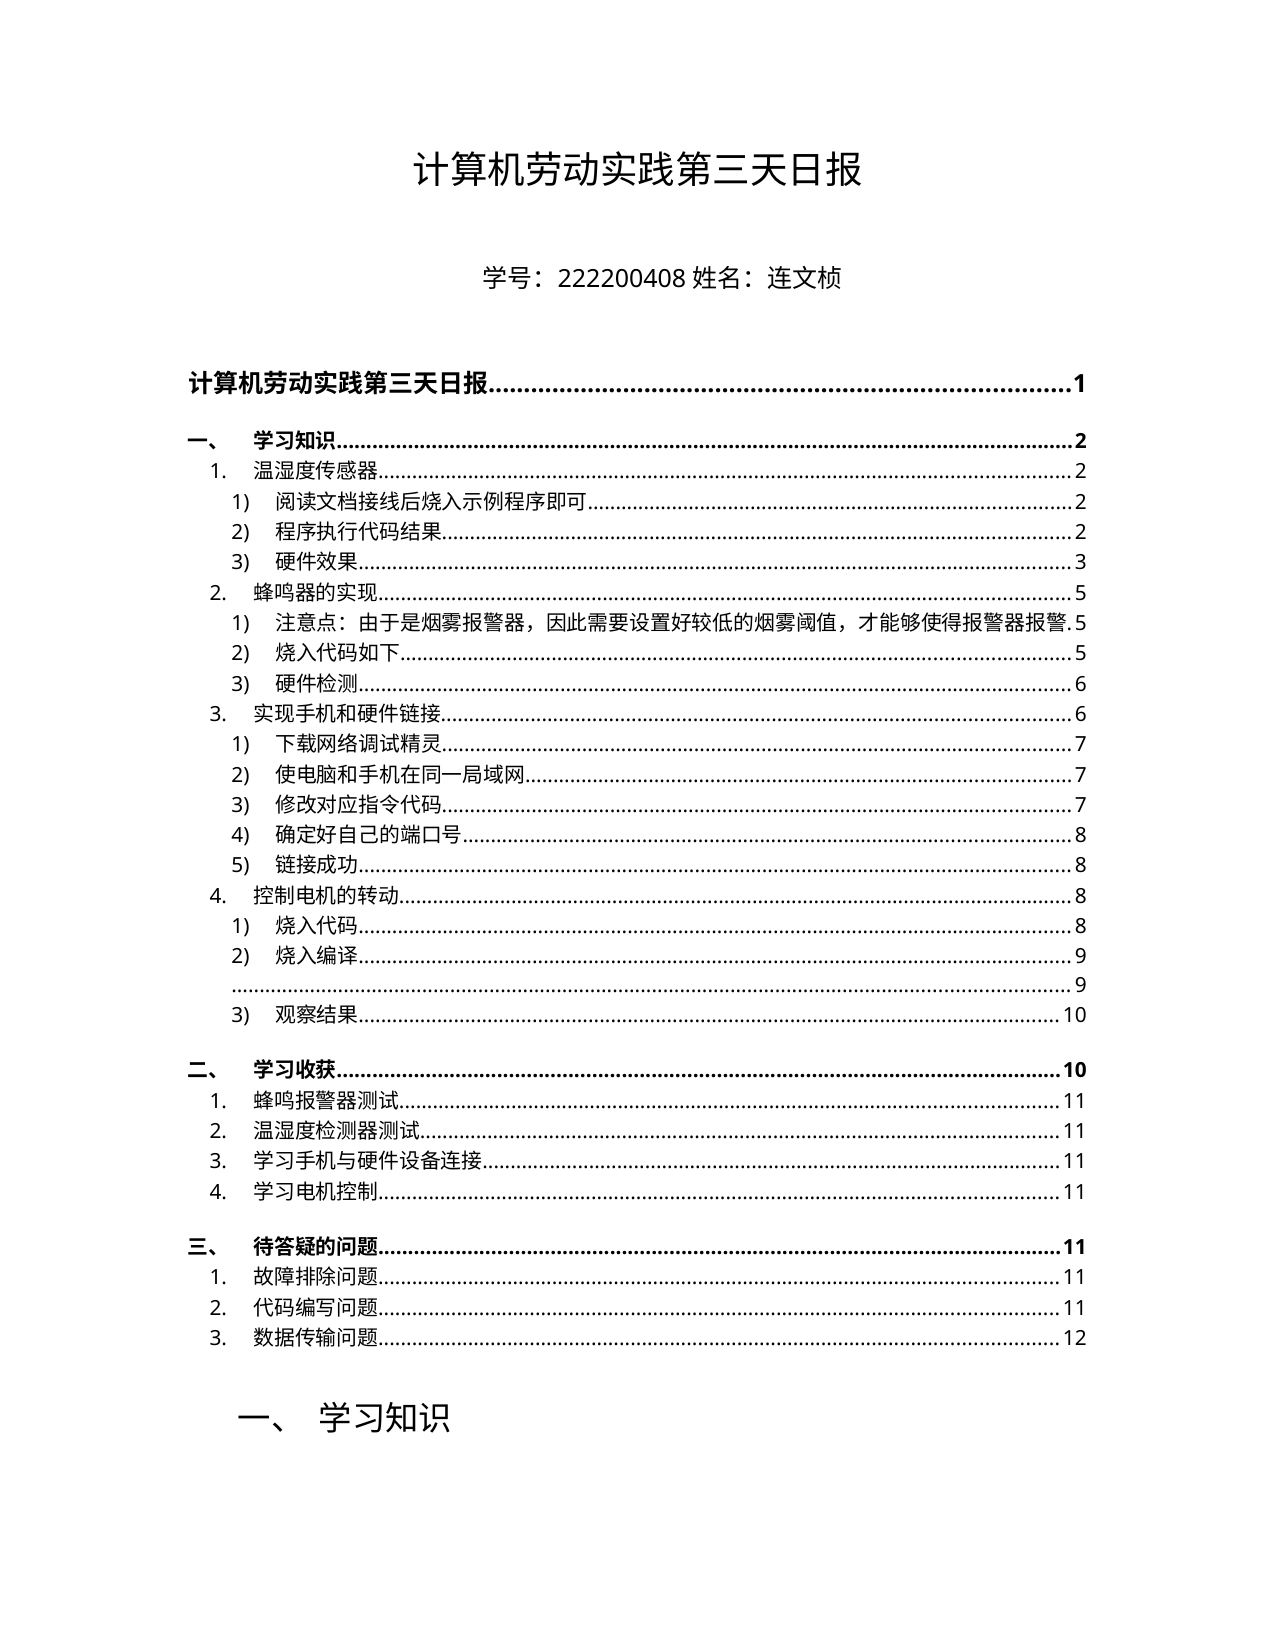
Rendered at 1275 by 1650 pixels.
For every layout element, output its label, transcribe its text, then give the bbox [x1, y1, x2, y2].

text 3) 观察结果 10 [231, 998, 1087, 1029]
text 2) 烧入编译 9 [231, 940, 1087, 970]
text 5) 链接成功 8 [231, 849, 1087, 879]
text 学号：222200408 姓名：连文桢 [187, 254, 1087, 296]
text 1) 阅读文档接线后烧入示例程序即可 2 [231, 485, 1087, 515]
text 2. 代码编写问题 11 [209, 1291, 1087, 1321]
text 1) 注意点：由于是烟雾报警器，因此需要设置好较低的烟雾阈值，才能够使得报警器报警 5 [231, 606, 1087, 637]
text 一、 学习知识 2 [187, 424, 1087, 455]
text 4. 控制电机的转动 8 [209, 879, 1087, 909]
text 3) 硬件效果 3 [231, 546, 1087, 576]
text 3) 硬件检测 6 [231, 667, 1087, 697]
text 1) 下载网络调试精灵 7 [231, 727, 1087, 758]
text 计算机劳动实践第三天日报 [187, 150, 1087, 192]
text 2) 烧入代码如下 5 [231, 637, 1087, 667]
text 1. 温湿度传感器 2 [209, 455, 1087, 485]
text 3. 学习手机与硬件设备连接 11 [209, 1145, 1087, 1175]
text 1) 烧入代码 8 [231, 909, 1087, 940]
text 4. 学习电机控制 11 [209, 1175, 1087, 1205]
text 1. 蜂鸣报警器测试 11 [209, 1084, 1087, 1114]
text 3) 修改对应指令代码 7 [231, 788, 1087, 818]
text 2. 温湿度检测器测试 11 [209, 1114, 1087, 1145]
text 2) 程序执行代码结果 2 [231, 515, 1087, 546]
text 二、 学习收获 10 [187, 1054, 1087, 1084]
text 三、 待答疑的问题 11 [187, 1230, 1087, 1261]
text 3. 数据传输问题 12 [209, 1321, 1087, 1352]
text 2) 使电脑和手机在同一局域网 7 [231, 758, 1087, 788]
text 学习知识 [237, 1397, 1087, 1439]
text 9 [231, 970, 1087, 998]
text 2. 蜂鸣器的实现 5 [209, 576, 1087, 606]
text 计算机劳动实践第三天日报 1 [187, 363, 1087, 399]
text 1. 故障排除问题 11 [209, 1261, 1087, 1291]
text 3. 实现手机和硬件链接 6 [209, 697, 1087, 727]
text 4) 确定好自己的端口号 8 [231, 818, 1087, 849]
